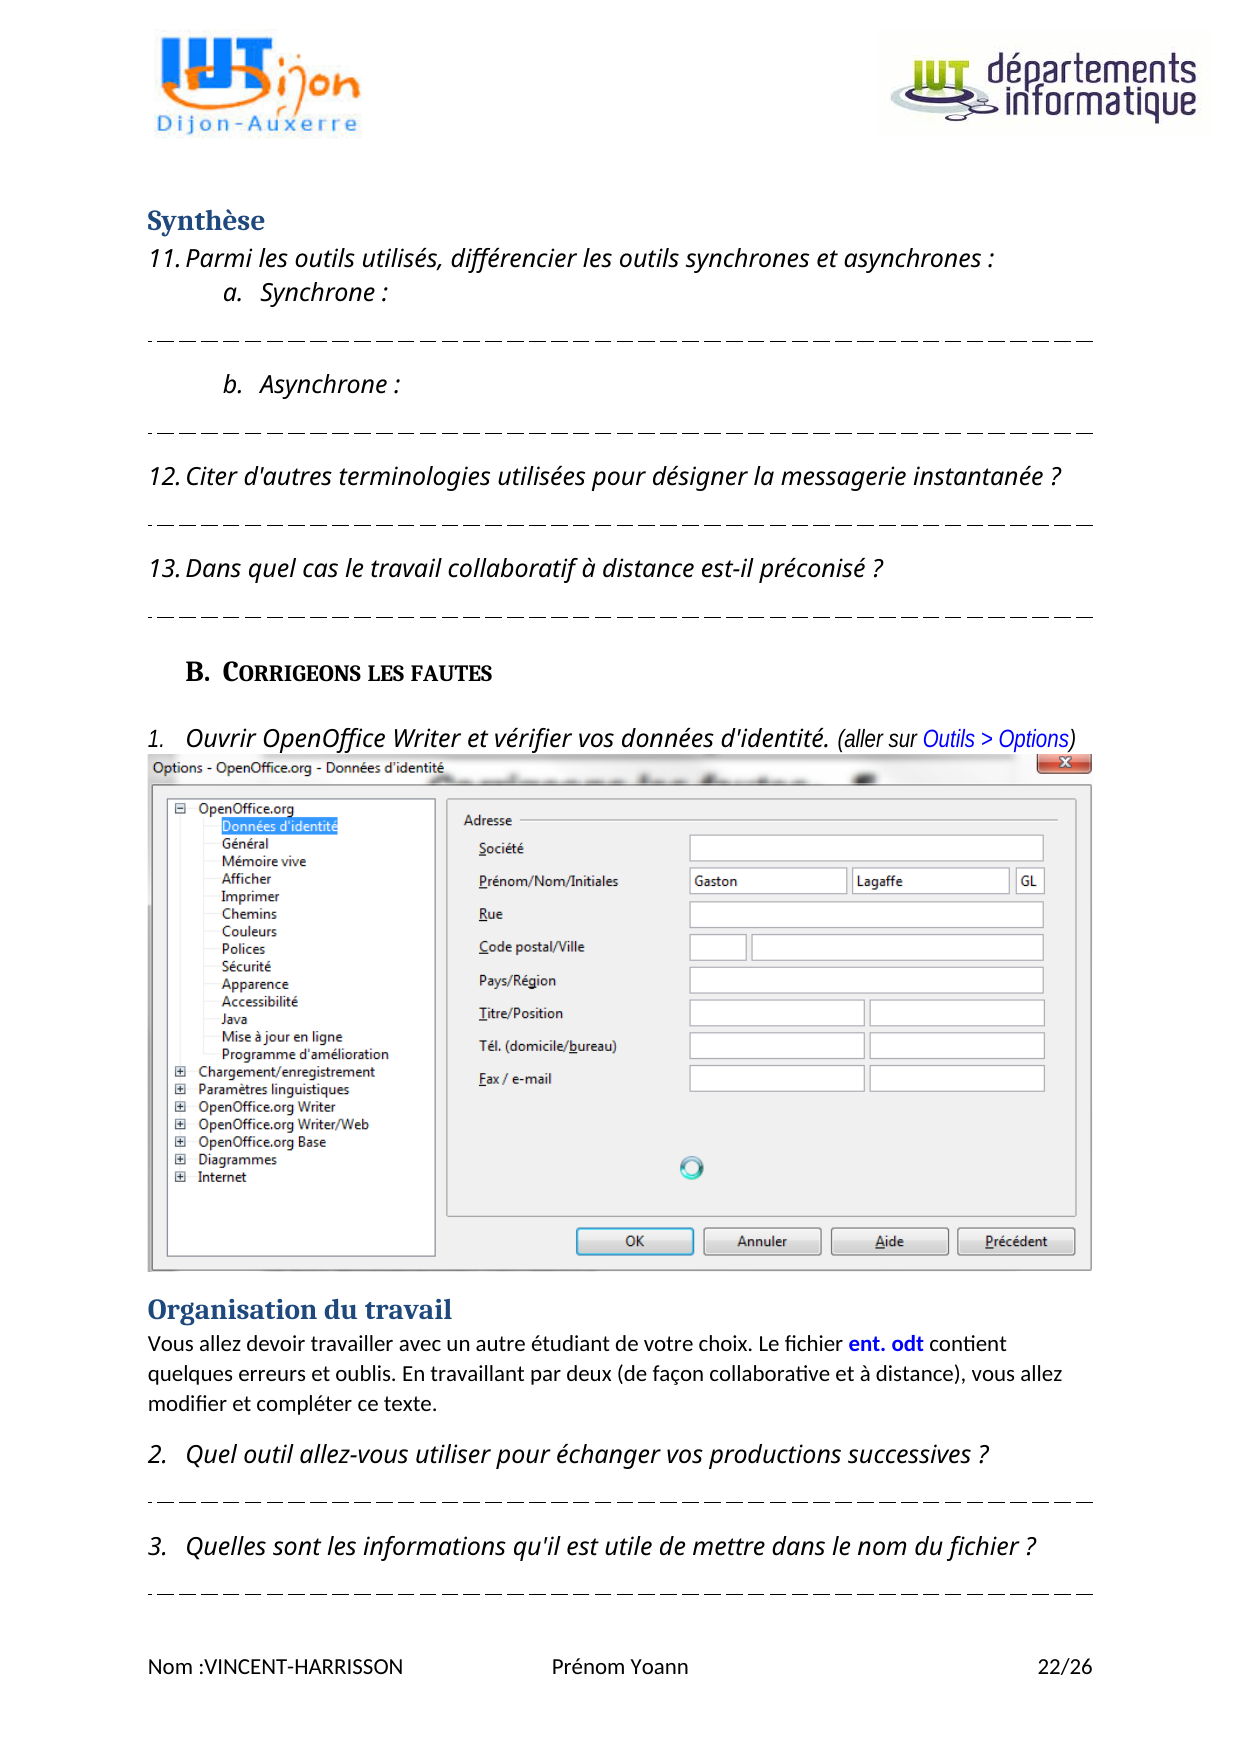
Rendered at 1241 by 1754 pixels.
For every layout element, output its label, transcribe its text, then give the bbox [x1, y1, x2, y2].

text Parmi les outils utilisés, différencier les outils synchrones et asynchrones : [148, 241, 1093, 275]
text Dans quel cas le travail collaboratif à distance est-il préconisé ? [148, 551, 1093, 585]
text Quel outil allez-vous utiliser pour échanger vos productions successives ? [148, 1436, 1093, 1470]
text Citer d'autres terminologies utilisées pour désigner la messagerie instantanée ? [148, 459, 1093, 493]
subtitle Corrigeons les fautes [185, 655, 1093, 689]
list Synchrone : [223, 275, 1093, 309]
list Asynchrone : [223, 367, 1093, 401]
picture [118, 29, 374, 172]
text Quelles sont les informations qu'il est utile de mettre dans le nom du fichier ? [148, 1528, 1093, 1562]
subtitle Synthèse [148, 204, 1093, 238]
text Vous allez devoir travailler avec un autre étudiant de votre choix. Le fichier ent. odt contient quelques erreurs et oublis. En travaillant par deux (de façon collaborative et à distance), vous allez modifier et compléter ce texte. [148, 1329, 1093, 1417]
list Ouvrir OpenOffice Writer et vérifier vos données d'identité. (aller sur Outils > Options) [148, 721, 1093, 754]
picture [875, 29, 1213, 135]
subtitle Organisation du travail [148, 1293, 1093, 1326]
